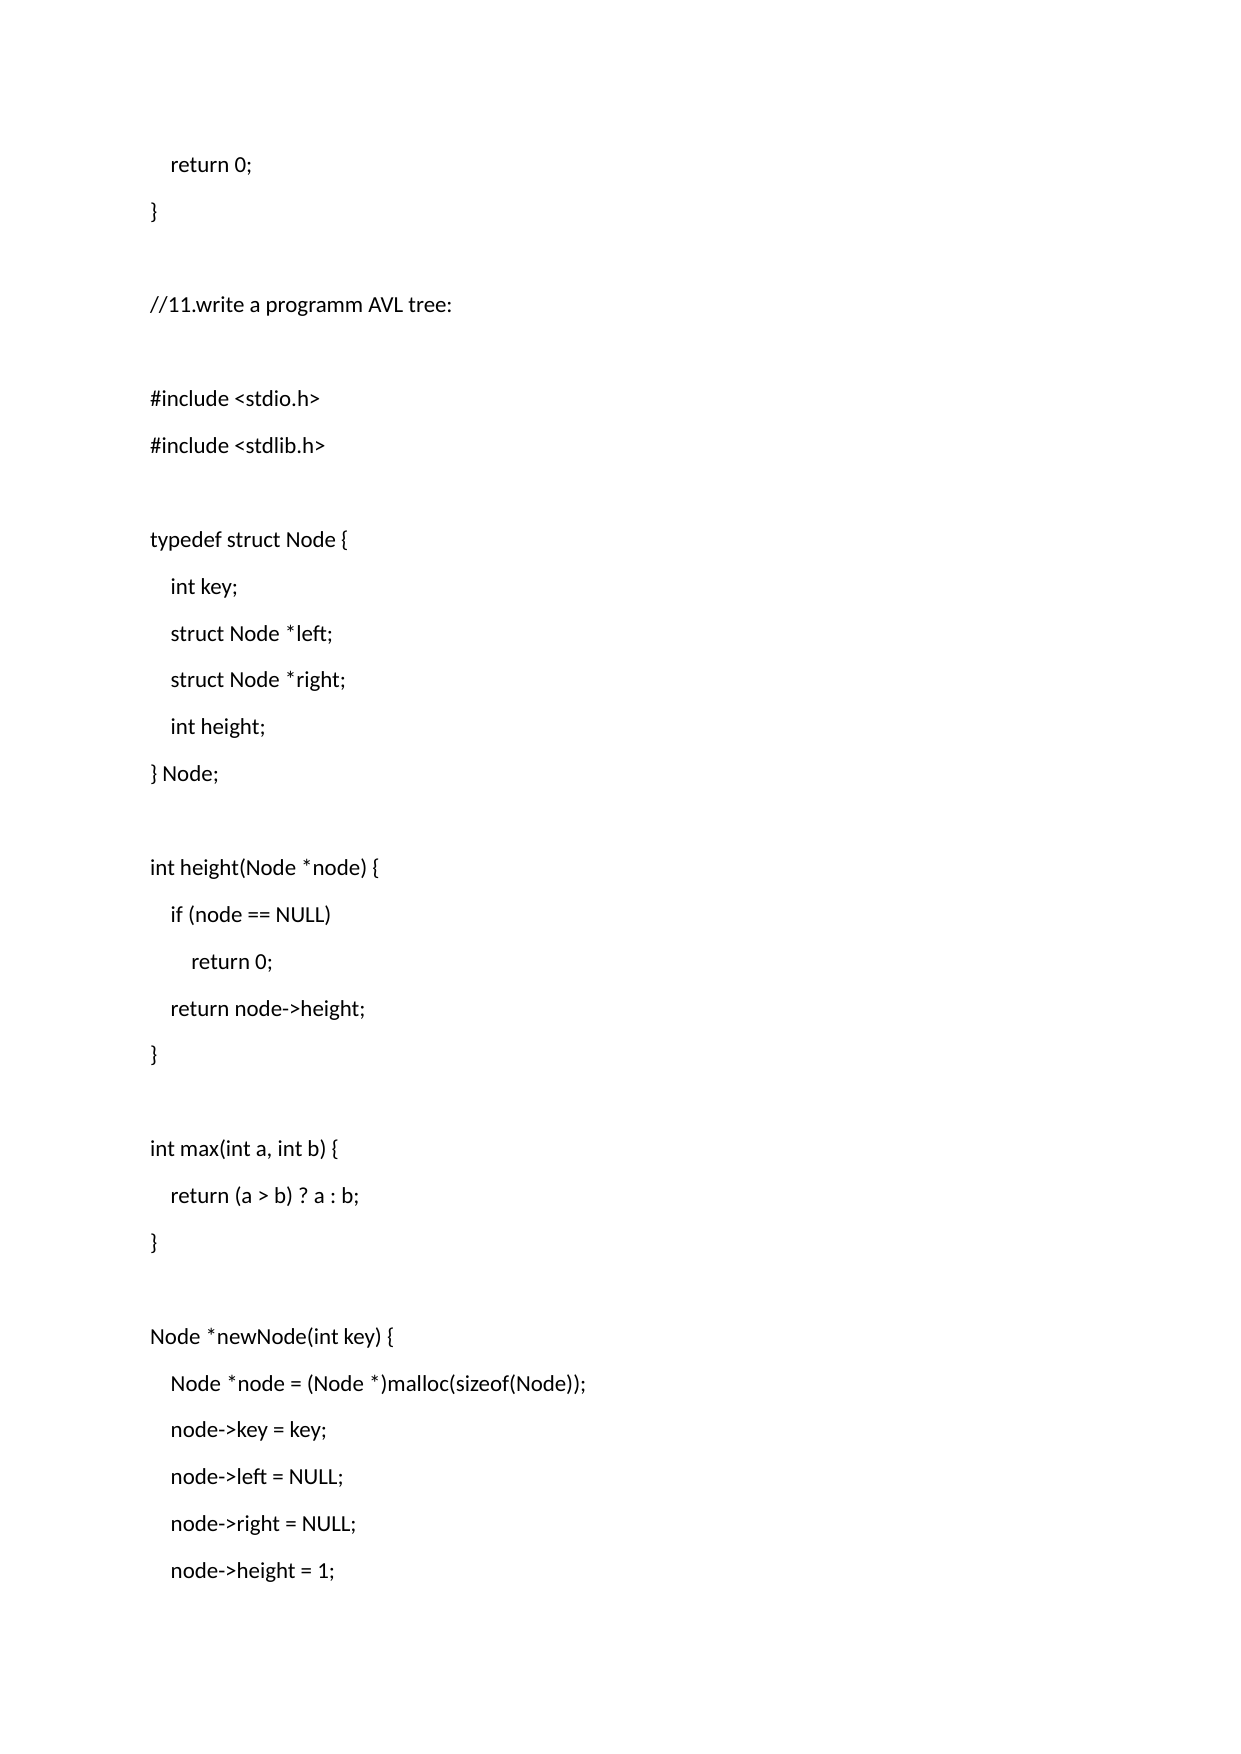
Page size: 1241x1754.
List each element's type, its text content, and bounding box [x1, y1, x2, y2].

text return node->height; [150, 994, 1090, 1022]
text return (a > b) ? a : b; [150, 1181, 1090, 1209]
text node->key = key; [150, 1416, 1090, 1444]
text if (node == NULL) [150, 900, 1090, 928]
text node->left = NULL; [150, 1462, 1090, 1491]
text //11.write a programm AVL tree: [150, 291, 1090, 319]
text return 0; [150, 947, 1090, 975]
text } Node; [150, 759, 1090, 787]
text typedef struct Node { [150, 525, 1090, 553]
text } [150, 1228, 1090, 1256]
text return 0; [150, 150, 1090, 178]
text #include <stdlib.h> [150, 431, 1090, 459]
text } [150, 197, 1090, 225]
text struct Node *left; [150, 619, 1090, 647]
text #include <stdio.h> [150, 384, 1090, 412]
text int height(Node *node) { [150, 853, 1090, 881]
text node->right = NULL; [150, 1509, 1090, 1537]
text Node *node = (Node *)malloc(sizeof(Node)); [150, 1369, 1090, 1397]
text node->height = 1; [150, 1556, 1090, 1584]
text Node *newNode(int key) { [150, 1322, 1090, 1350]
text } [150, 1041, 1090, 1069]
text int key; [150, 572, 1090, 600]
text int height; [150, 712, 1090, 741]
text struct Node *right; [150, 666, 1090, 694]
text int max(int a, int b) { [150, 1134, 1090, 1162]
